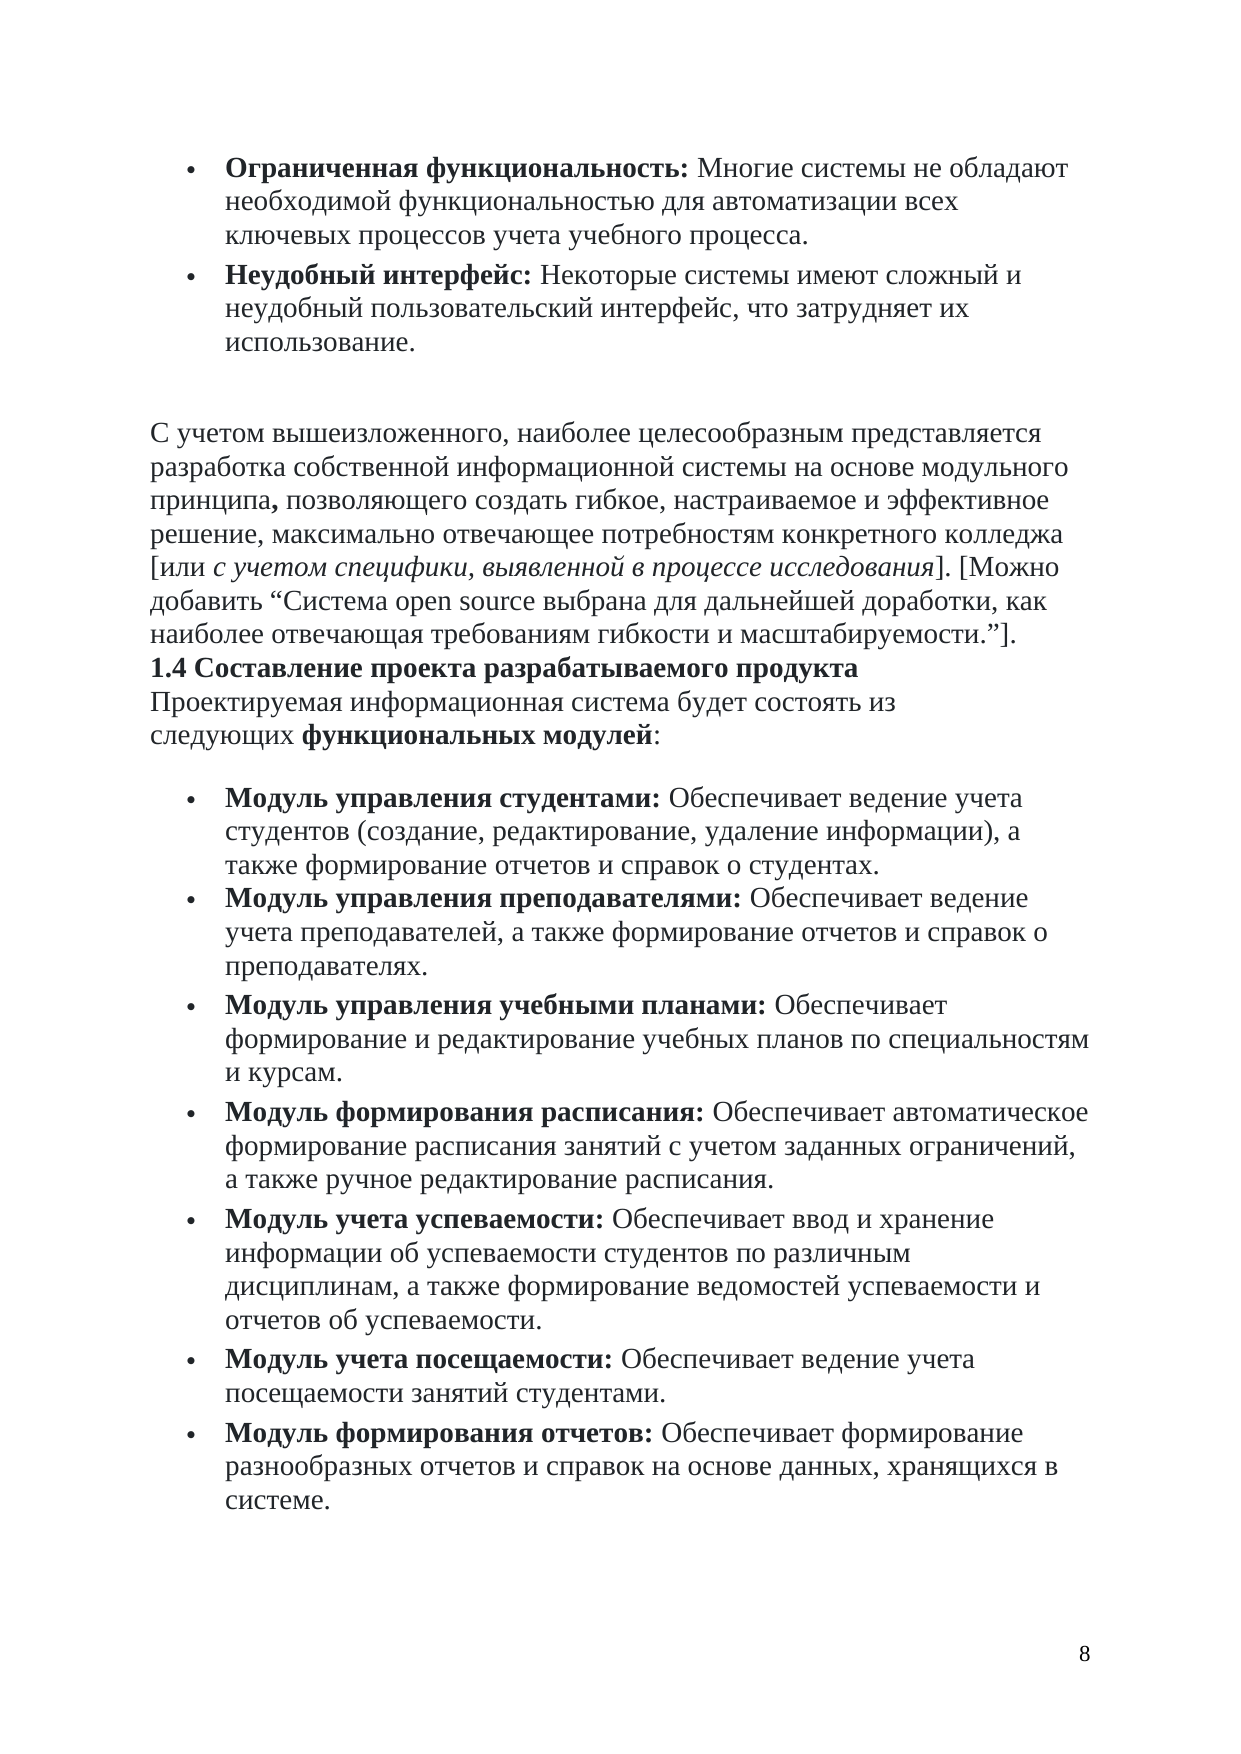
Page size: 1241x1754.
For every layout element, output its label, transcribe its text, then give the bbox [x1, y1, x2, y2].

text Проектируемая информационная система будет состоять из следующих функциональных модулей: [150, 684, 1090, 751]
list Модуль учета успеваемости: Обеспечивает ввод и хранение информации об успеваемости студентов по различным дисциплинам, а также формирование ведомостей успеваемости и отчетов об успеваемости. [187, 1201, 1090, 1335]
list Неудобный интерфейс: Некоторые системы имеют сложный и неудобный пользовательский интерфейс, что затрудняет их использование. [187, 257, 1090, 357]
list Модуль управления преподавателями: Обеспечивает ведение учета преподавателей, а также формирование отчетов и справок о преподавателях. [187, 881, 1090, 981]
list Модуль управления учебными планами: Обеспечивает формирование и редактирование учебных планов по специальностям и курсам. [187, 987, 1090, 1088]
text 1.4 Составление проекта разрабатываемого продукта [150, 650, 1090, 684]
list Модуль управления студентами: Обеспечивает ведение учета студентов (создание, редактирование, удаление информации), а также формирование отчетов и справок о студентах. [187, 780, 1090, 881]
list Модуль учета посещаемости: Обеспечивает ведение учета посещаемости занятий студентами. [187, 1342, 1090, 1409]
list Модуль формирования отчетов: Обеспечивает формирование разнообразных отчетов и справок на основе данных, хранящихся в системе. [187, 1415, 1090, 1516]
text С учетом вышеизложенного, наиболее целесообразным представляется разработка собственной информационной системы на основе модульного принципа, позволяющего создать гибкое, настраиваемое и эффективное решение, максимально отвечающее потребностям конкретного колледжа [или с учетом специфики, выявленной в процессе исследования]. [Можно добавить “Система open source выбрана для дальнейшей доработки, как наиболее отвечающая требованиям гибкости и масштабируемости.”]. [150, 415, 1090, 650]
list Модуль формирования расписания: Обеспечивает автоматическое формирование расписания занятий с учетом заданных ограничений, а также ручное редактирование расписания. [187, 1094, 1090, 1195]
list Ограниченная функциональность: Многие системы не обладают необходимой функциональностью для автоматизации всех ключевых процессов учета учебного процесса. [187, 150, 1090, 251]
